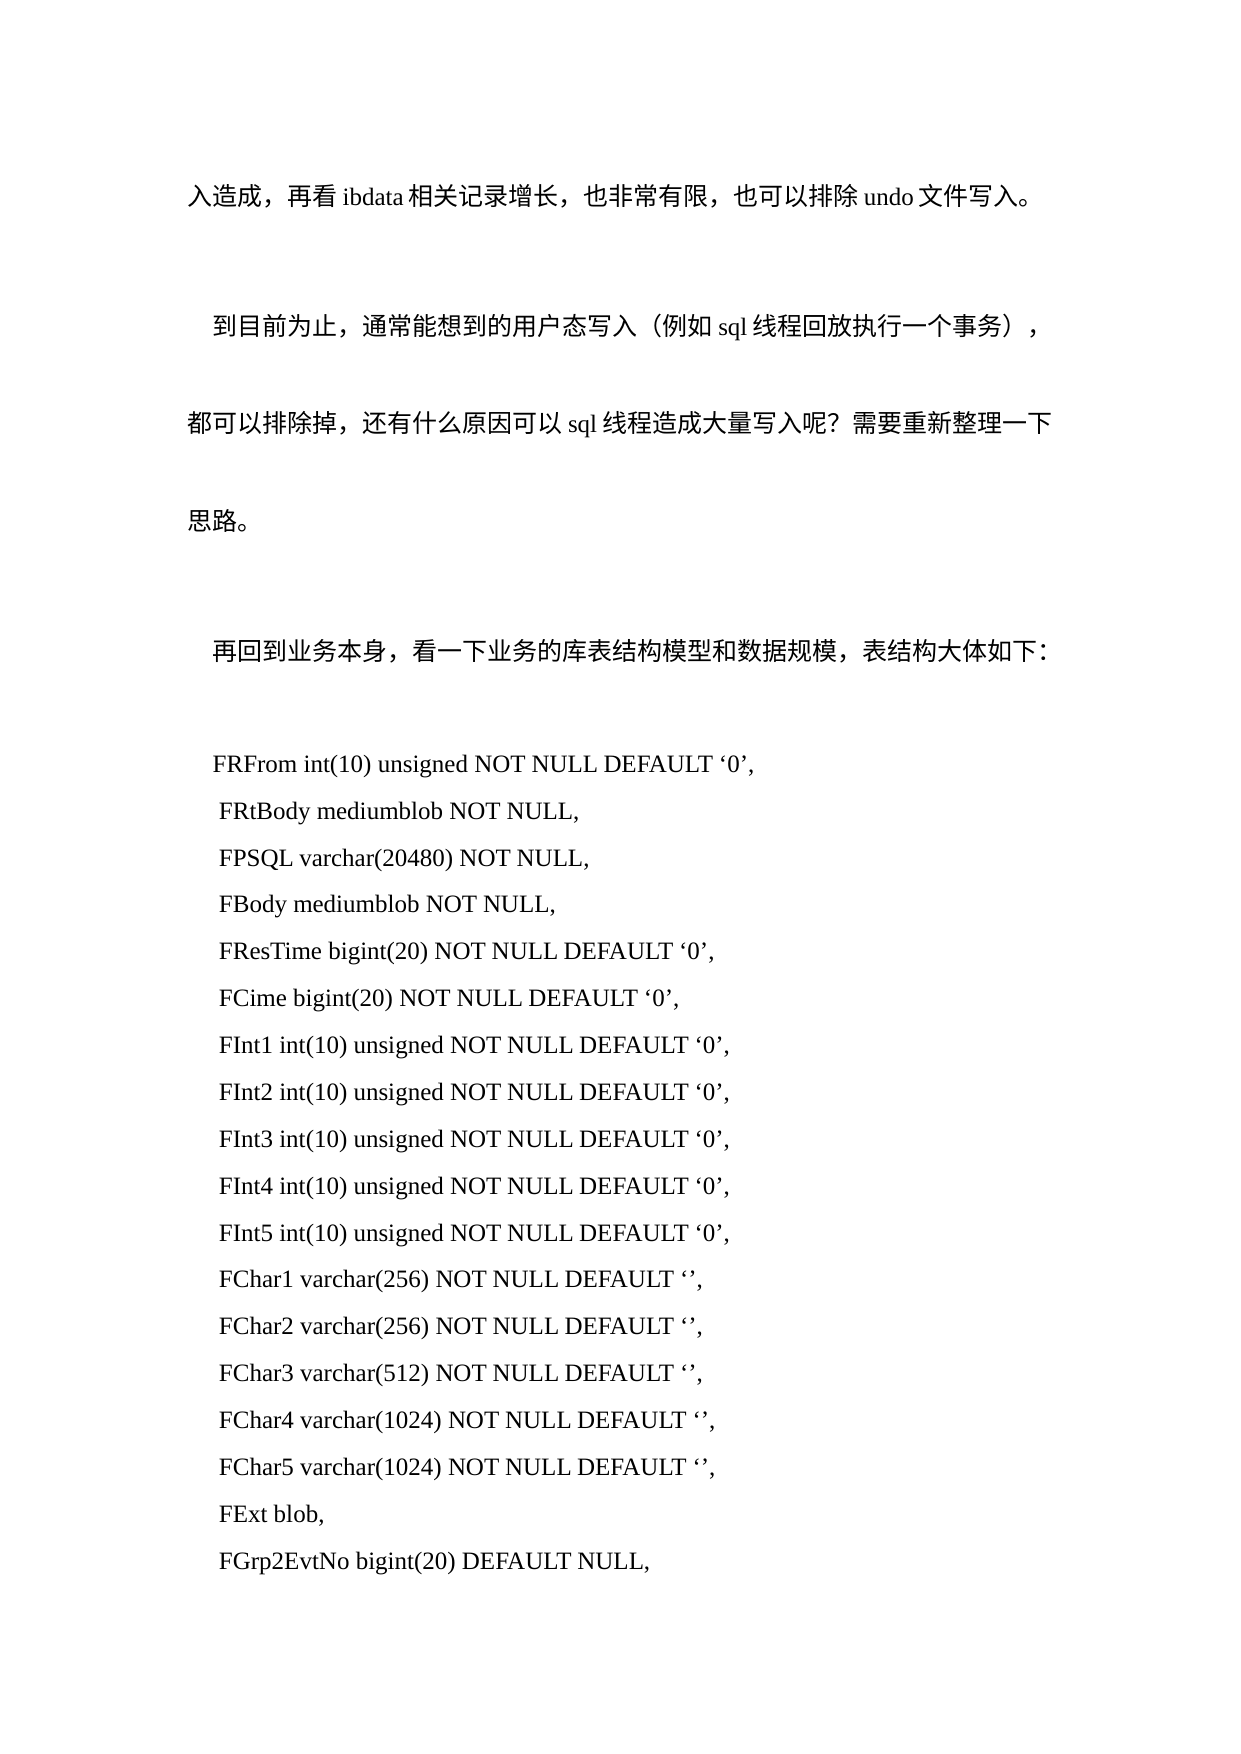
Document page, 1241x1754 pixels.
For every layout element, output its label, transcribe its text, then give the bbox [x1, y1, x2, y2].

text FBody mediumblob NOT NULL, [212, 888, 1053, 920]
text FChar3 varchar(512) NOT NULL DEFAULT ‘’, [212, 1356, 1053, 1389]
text FChar1 varchar(256) NOT NULL DEFAULT ‘’, [212, 1263, 1053, 1295]
text 到目前为止，通常能想到的用户态写入（例如sql线程回放执行一个事务），都可以排除掉，还有什么原因可以sql线程造成大量写入呢？需要重新整理一下思路。 [187, 292, 1053, 552]
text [187, 162, 1053, 227]
text FChar2 varchar(256) NOT NULL DEFAULT ‘’, [212, 1309, 1053, 1342]
text FCime bigint(20) NOT NULL DEFAULT ‘0’, [212, 981, 1053, 1014]
text FInt2 int(10) unsigned NOT NULL DEFAULT ‘0’, [212, 1075, 1053, 1108]
text FPSQL varchar(20480) NOT NULL, [212, 841, 1053, 873]
text FChar4 varchar(1024) NOT NULL DEFAULT ‘’, [212, 1403, 1053, 1436]
text FChar5 varchar(1024) NOT NULL DEFAULT ‘’, [212, 1450, 1053, 1483]
text FResTime bigint(20) NOT NULL DEFAULT ‘0’, [212, 934, 1053, 967]
text FInt1 int(10) unsigned NOT NULL DEFAULT ‘0’, [212, 1028, 1053, 1061]
text FInt5 int(10) unsigned NOT NULL DEFAULT ‘0’, [212, 1216, 1053, 1248]
text FInt4 int(10) unsigned NOT NULL DEFAULT ‘0’, [212, 1169, 1053, 1201]
text FInt3 int(10) unsigned NOT NULL DEFAULT ‘0’, [212, 1122, 1053, 1154]
text FRFrom int(10) unsigned NOT NULL DEFAULT ‘0’, [187, 747, 1053, 779]
text FGrp2EvtNo bigint(20) DEFAULT NULL, [212, 1544, 1053, 1576]
text FRtBody mediumblob NOT NULL, [212, 794, 1053, 826]
text FExt blob, [212, 1497, 1053, 1529]
text 再回到业务本身，看一下业务的库表结构模型和数据规模，表结构大体如下： [187, 617, 1053, 682]
